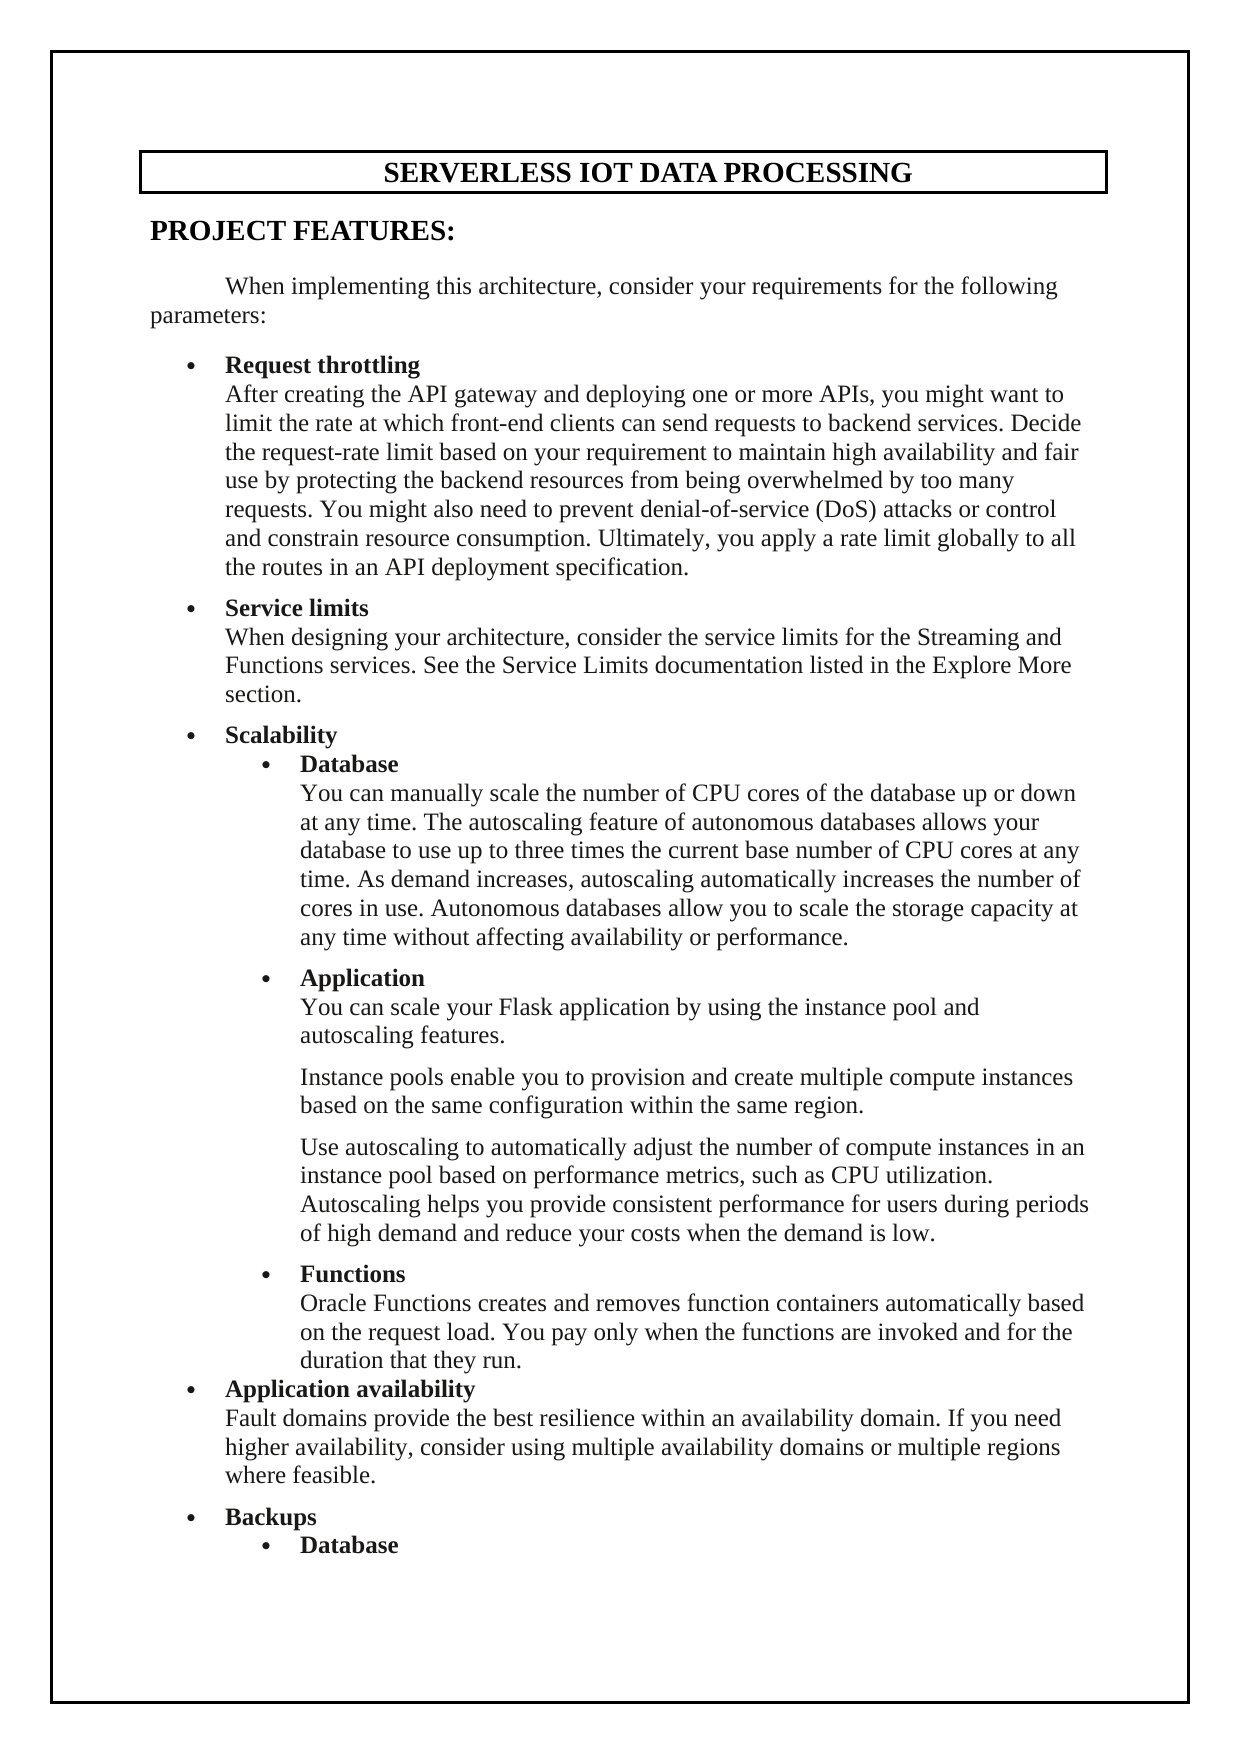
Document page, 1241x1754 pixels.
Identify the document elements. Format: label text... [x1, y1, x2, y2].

text You can manually scale the number of CPU cores of the database up or down at any time. The autoscaling feature of autonomous databases allows your database to use up to three times the current base number of CPU cores at any time. As demand increases, autoscaling automatically increases the number of cores in use. Autonomous databases allow you to scale the storage capacity at any time without affecting availability or performance. [300, 778, 1090, 951]
list Database [262, 749, 1090, 778]
text You can scale your Flask application by using the instance pool and autoscaling features. [300, 992, 1090, 1049]
list Application [262, 963, 1090, 992]
list Service limits [187, 593, 1090, 622]
list Request throttling [187, 351, 1090, 379]
list Application availability [187, 1374, 1090, 1403]
text After creating the API gateway and deploying one or more APIs, you might want to limit the rate at which front-end clients can send requests to backend services. Decide the request-rate limit based on your requirement to maintain high availability and fair use by protecting the backend resources from being overwhelmed by too many requests. You might also need to prevent denial-of-service (DoS) attacks or control and constrain resource consumption. Ultimately, you apply a rate limit globally to all the routes in an API deployment specification. [225, 379, 1090, 581]
list Database [262, 1531, 1090, 1559]
text Use autoscaling to automatically adjust the number of compute instances in an instance pool based on performance metrics, such as CPU utilization. Autoscaling helps you provide consistent performance for users during periods of high demand and reduce your costs when the demand is low. [300, 1132, 1090, 1247]
text PROJECT FEATURES: [150, 213, 1090, 247]
list Scalability [187, 721, 1090, 749]
text Oracle Functions creates and removes function containers automatically based on the request load. You pay only when the functions are invoked and for the duration that they run. [300, 1288, 1090, 1374]
list Backups [187, 1502, 1090, 1531]
list Functions [262, 1259, 1090, 1288]
text When designing your architecture, consider the service limits for the Streaming and Functions services. See the Service Limits documentation listed in the Explore More section. [225, 622, 1090, 708]
text When implementing this architecture, consider your requirements for the following parameters: [150, 271, 1090, 329]
text Instance pools enable you to provision and create multiple compute instances based on the same configuration within the same region. [300, 1062, 1090, 1119]
text SERVERLESS IOT DATA PROCESSING [142, 153, 1105, 191]
text Fault domains provide the best resilience within an availability domain. If you need higher availability, consider using multiple availability domains or multiple regions where feasible. [225, 1403, 1090, 1489]
